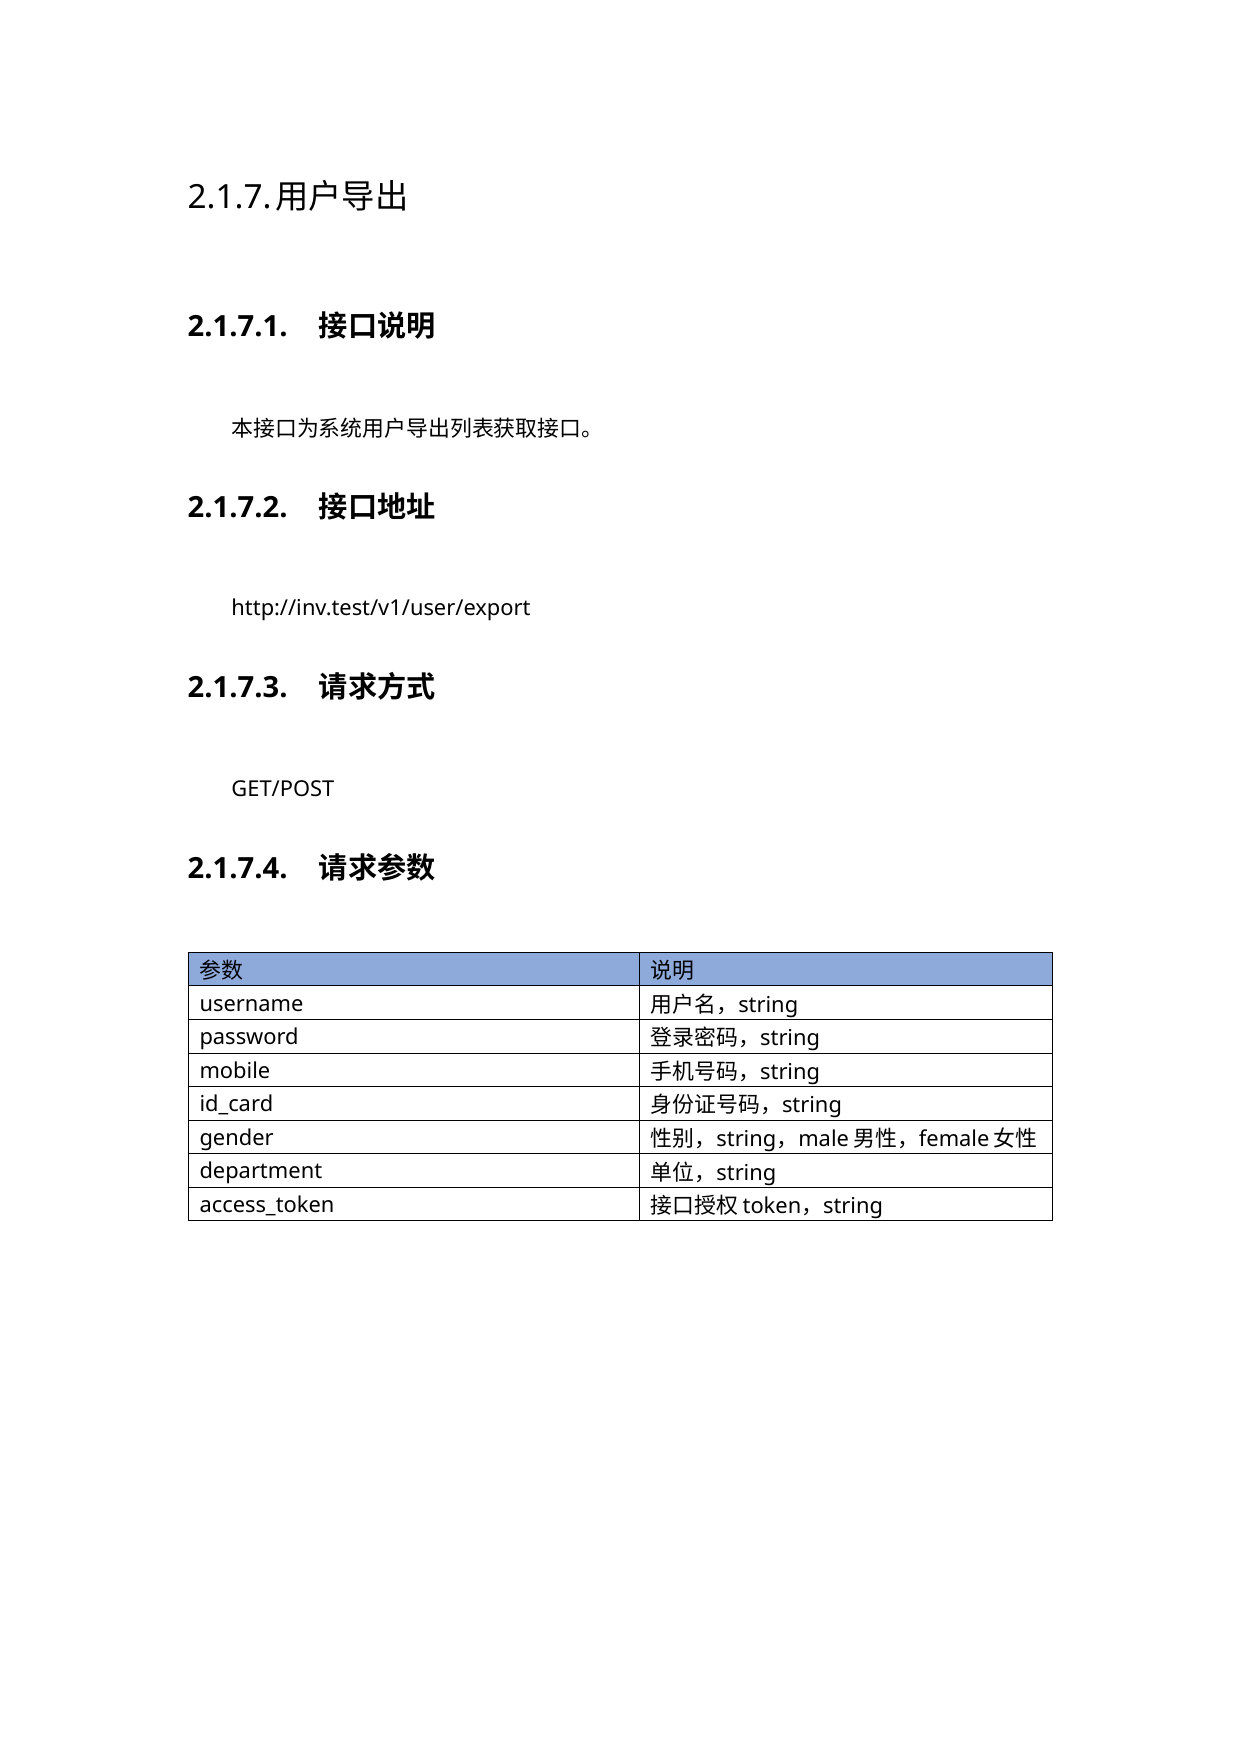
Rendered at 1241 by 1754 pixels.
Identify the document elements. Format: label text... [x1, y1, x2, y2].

table_cell 接口授权token，string [640, 1188, 1052, 1220]
table_cell 手机号码，string [640, 1054, 1052, 1086]
table_cell department [189, 1154, 639, 1187]
subtitle 用户导出 [187, 162, 1053, 227]
table_header 说明 [640, 953, 1052, 985]
table_cell access_token [189, 1188, 639, 1220]
table_cell gender [189, 1121, 639, 1153]
table_cell 身份证号码，string [640, 1087, 1052, 1119]
table_cell 登录密码，string [640, 1020, 1052, 1052]
subtitle 接口地址 [187, 472, 1053, 537]
table_cell mobile [189, 1054, 639, 1086]
text 本接口为系统用户导出列表获取接口。 [231, 410, 1053, 443]
subtitle 请求参数 [187, 833, 1053, 898]
table_cell 单位，string [640, 1154, 1052, 1187]
table_cell 用户名，string [640, 986, 1052, 1019]
table_header 参数 [189, 953, 639, 985]
table_cell 性别，string，male男性，female女性 [640, 1121, 1052, 1153]
text GET/POST [231, 771, 1053, 804]
table_cell password [189, 1020, 639, 1052]
text http://inv.test/v1/user/export [231, 591, 1053, 623]
table_cell id_card [189, 1087, 639, 1119]
subtitle 接口说明 [187, 291, 1053, 356]
table_cell username [189, 986, 639, 1019]
subtitle 请求方式 [187, 652, 1053, 717]
